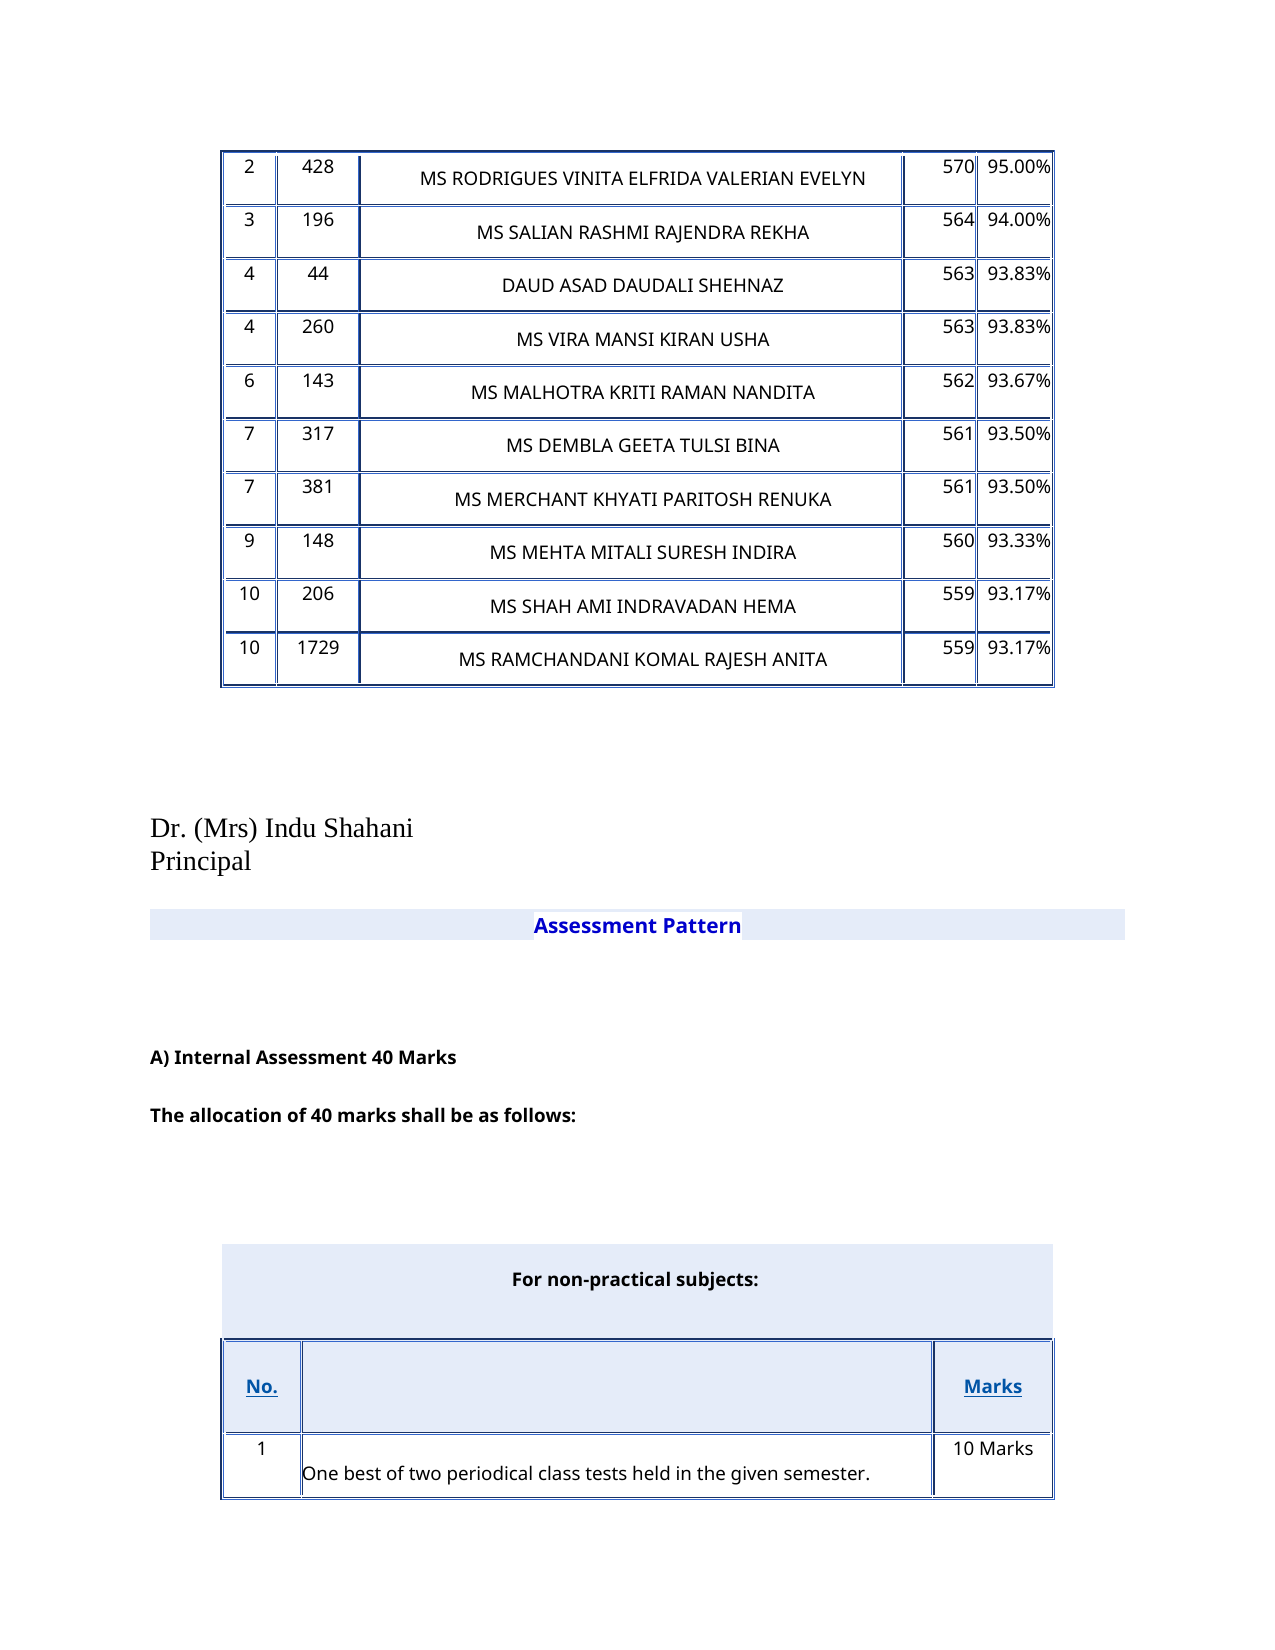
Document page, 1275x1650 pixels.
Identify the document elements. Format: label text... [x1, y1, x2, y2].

table_cell 93.17% [977, 631, 1052, 684]
table_cell 93.50% [978, 417, 1052, 471]
table_cell 94.00% [978, 204, 1052, 257]
text Assessment Pattern [150, 909, 1125, 940]
table_cell 560 [905, 528, 975, 577]
table_cell 2 [224, 153, 277, 203]
table_header For non-practical subjects: [222, 1244, 1053, 1338]
table_cell 9 [224, 524, 275, 577]
table_cell MS RODRIGUES VINITA ELFRIDA VALERIAN EVELYN [359, 152, 903, 203]
table_cell 260 [278, 314, 358, 364]
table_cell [302, 1432, 933, 1497]
table_cell 7 [222, 471, 277, 524]
table_cell MS MERCHANT KHYATI PARITOSH RENUKA [361, 474, 901, 524]
table_cell 570 [903, 153, 977, 203]
table_cell [303, 1342, 931, 1432]
table_cell 561 [905, 474, 975, 524]
table_cell 206 [278, 581, 358, 631]
table_cell 564 [905, 207, 975, 257]
table_cell 428 [277, 153, 359, 203]
table_cell 93.17% [978, 578, 1052, 631]
table_cell 95.00% [977, 153, 1052, 203]
table_cell 93.83% [978, 310, 1052, 364]
table_cell MS MALHOTRA KRITI RAMAN NANDITA [361, 367, 901, 417]
table_cell 93.83% [977, 257, 1053, 310]
table_cell 196 [278, 207, 358, 257]
text A) Internal Assessment 40 Marks The allocation of 40 marks shall be as follows: [150, 1044, 1125, 1128]
table_cell 93.33% [978, 524, 1052, 577]
table_cell 10 [224, 578, 275, 631]
table_cell MS SALIAN RASHMI RAJENDRA REKHA [361, 207, 901, 257]
table_cell 561 [905, 421, 975, 471]
table_cell 6 [222, 364, 277, 417]
table_cell No. [222, 1338, 300, 1432]
table_cell MS SHAH AMI INDRAVADAN HEMA [361, 581, 901, 631]
table_cell 44 [278, 260, 358, 310]
table_cell 3 [224, 204, 275, 257]
table_cell 562 [905, 367, 975, 417]
table_cell MS MEHTA MITALI SURESH INDIRA [361, 528, 901, 577]
table_cell MS DEMBLA GEETA TULSI BINA [361, 421, 901, 471]
table_cell 93.50% [977, 471, 1053, 524]
table_cell 563 [905, 260, 975, 310]
table_cell 7 [224, 417, 275, 471]
table_cell 4 [222, 257, 277, 310]
table_cell 559 [903, 634, 977, 684]
table_cell 1 [222, 1432, 302, 1497]
table_cell Marks [935, 1338, 1053, 1432]
table_cell 148 [278, 528, 358, 577]
table_cell 10 Marks [933, 1432, 1053, 1497]
table_cell 143 [278, 367, 358, 417]
table_cell MS RAMCHANDANI KOMAL RAJESH ANITA [359, 631, 903, 684]
table_cell 1729 [277, 634, 359, 684]
table_cell 381 [278, 474, 358, 524]
table_cell DAUD ASAD DAUDALI SHEHNAZ [361, 260, 901, 310]
table_cell 559 [905, 581, 975, 631]
table_cell MS VIRA MANSI KIRAN USHA [361, 314, 901, 364]
table_cell 93.67% [977, 364, 1053, 417]
table_cell 563 [905, 314, 975, 364]
text Dr. (Mrs) Indu Shahani Principal [150, 812, 1125, 876]
table_cell 4 [224, 310, 275, 364]
table_cell 317 [278, 421, 358, 471]
table_cell 10 [224, 631, 277, 684]
